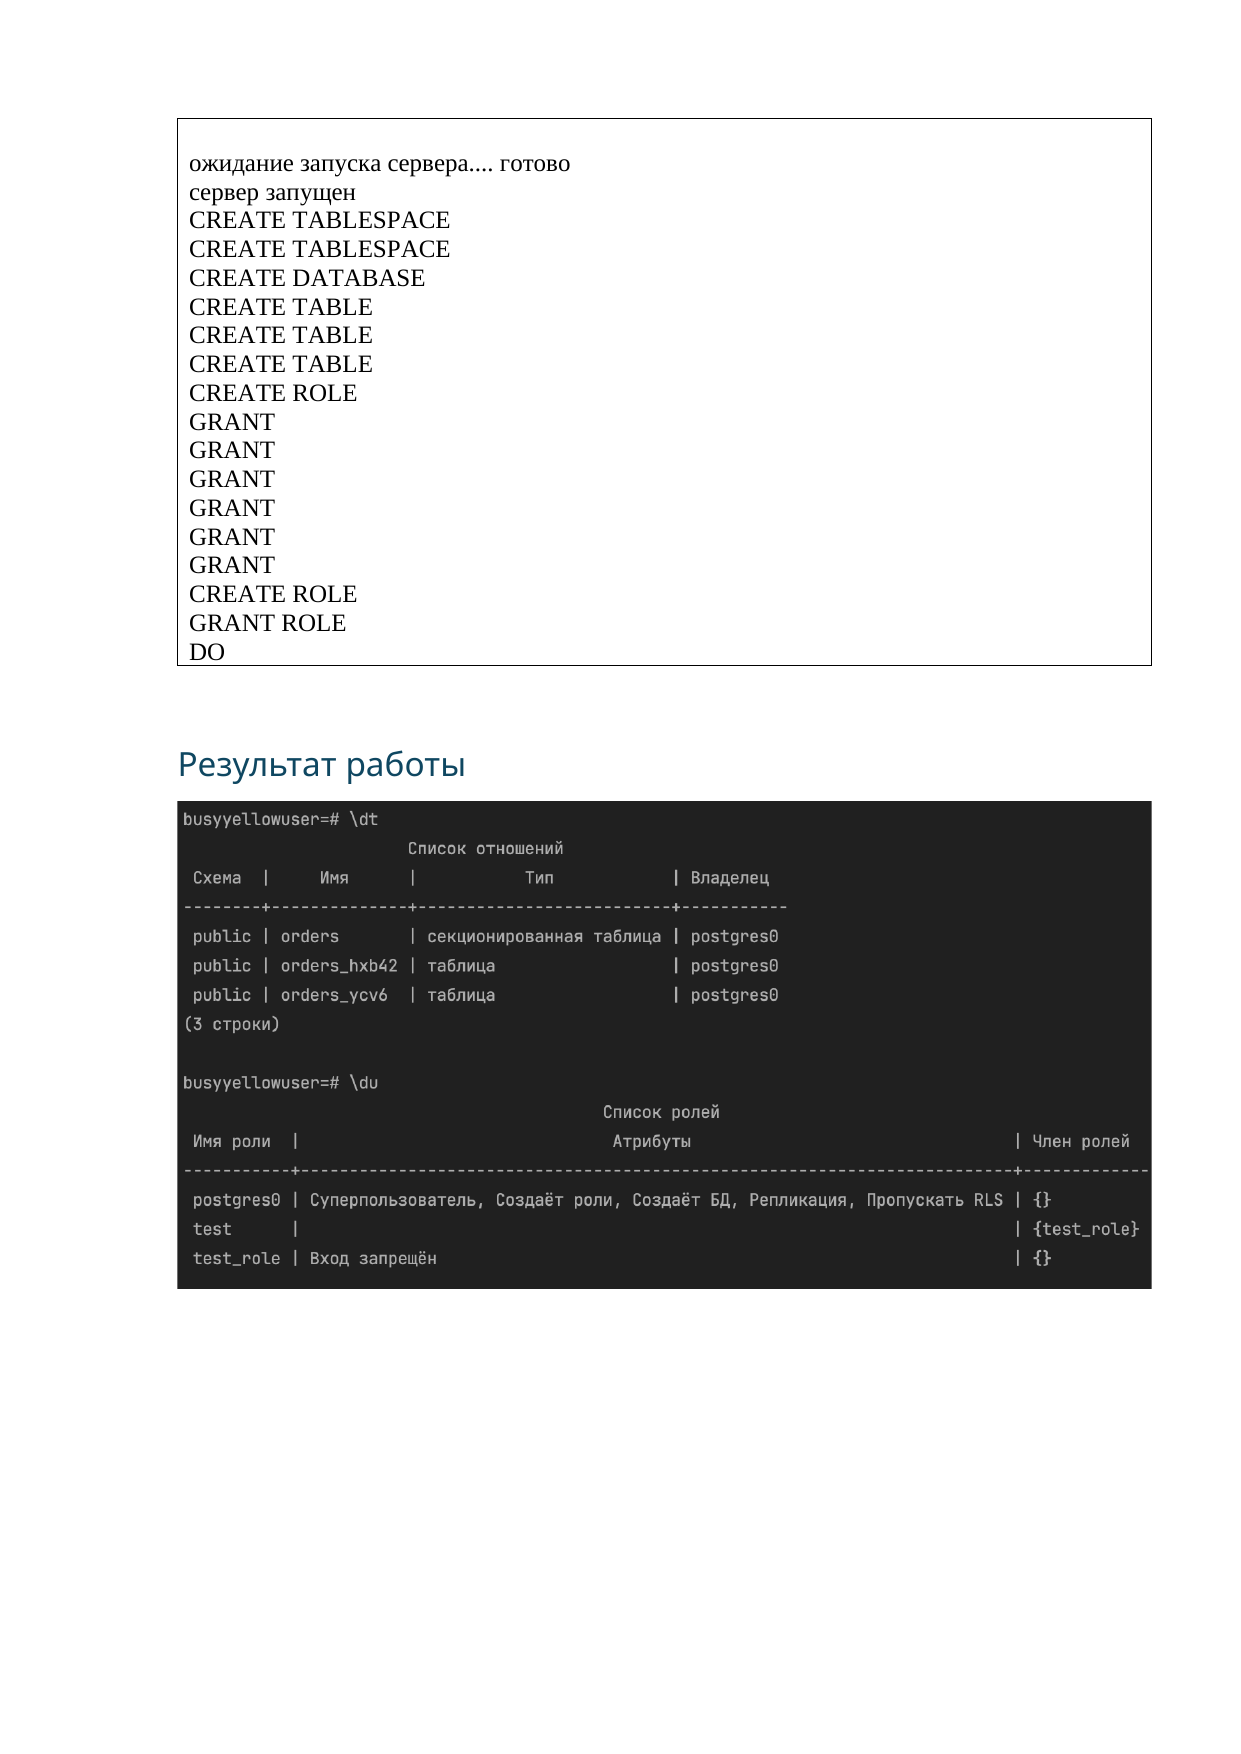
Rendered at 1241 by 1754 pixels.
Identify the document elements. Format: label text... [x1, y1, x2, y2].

picture [177, 801, 1152, 1289]
subtitle Результат работы [177, 741, 1152, 786]
